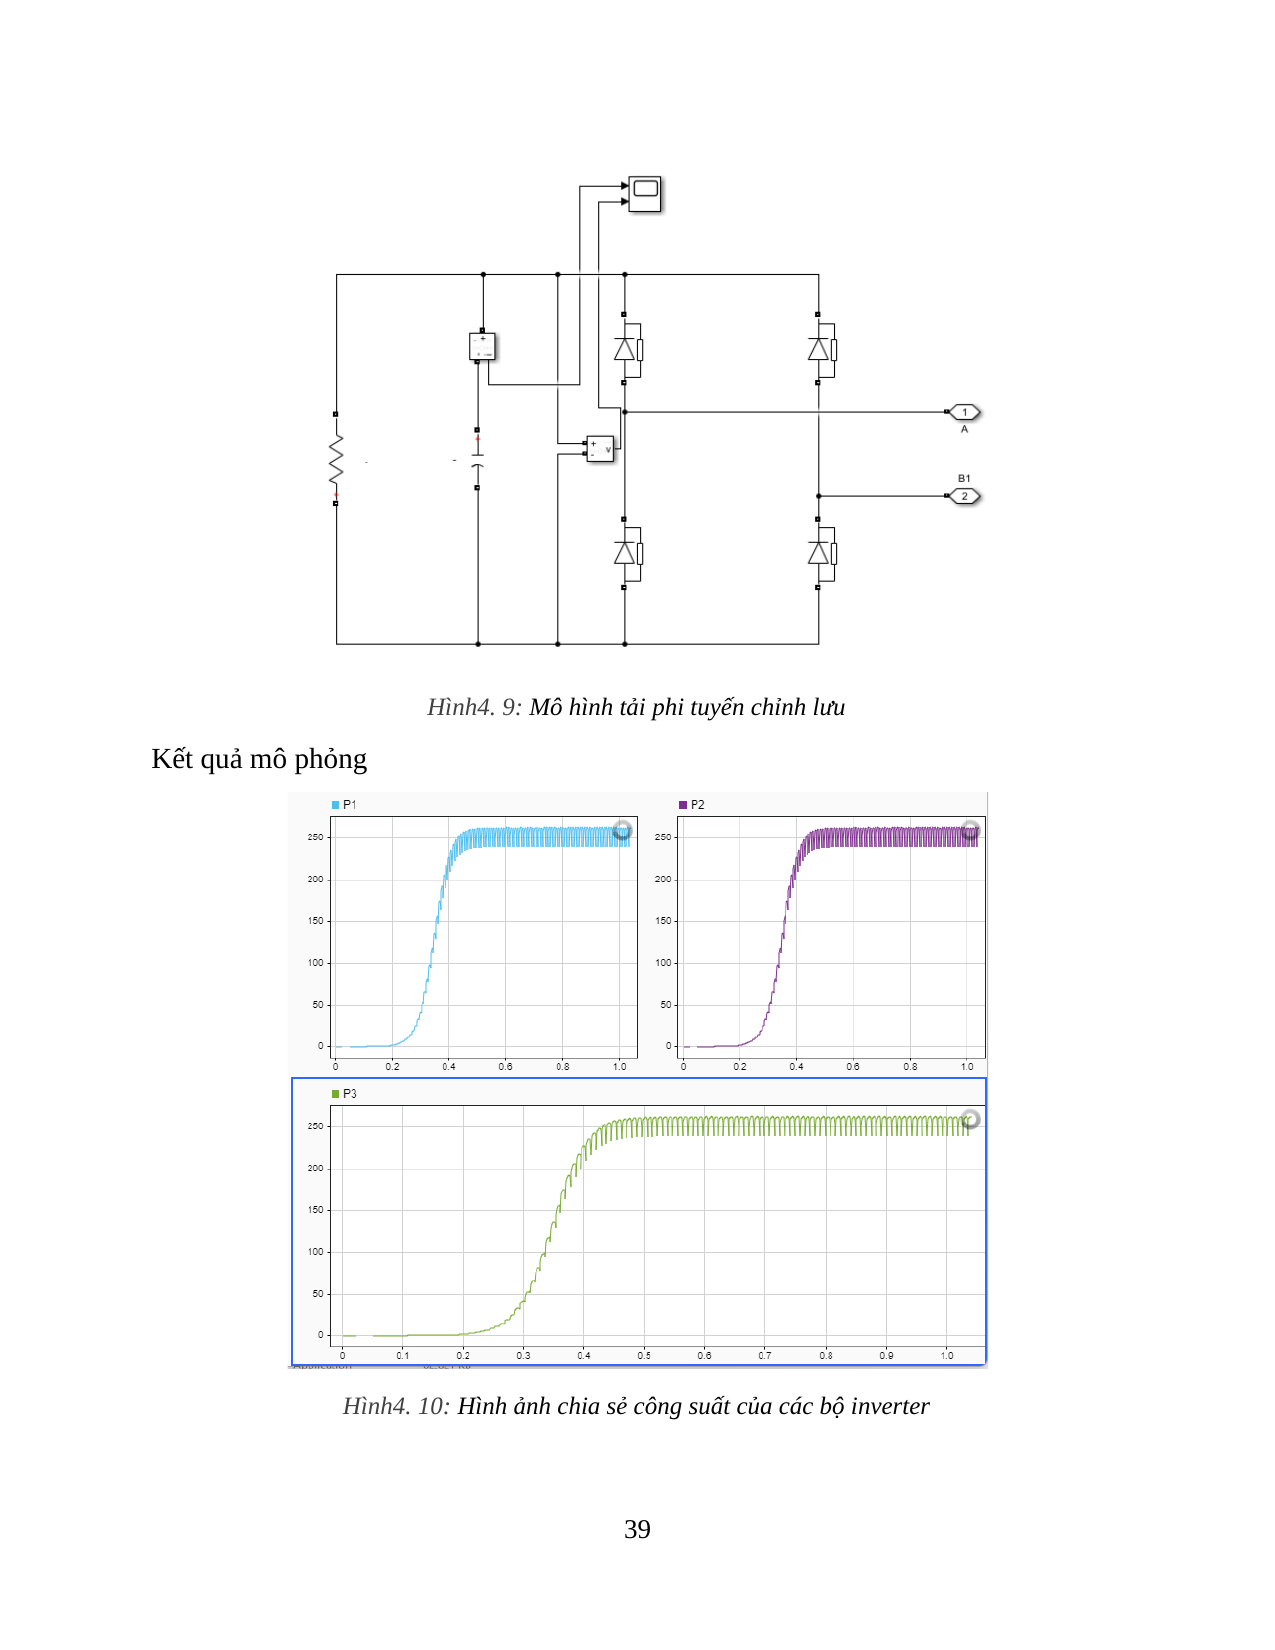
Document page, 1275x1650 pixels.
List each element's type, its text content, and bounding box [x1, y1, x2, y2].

text Kết quả mô phỏng [151, 742, 1125, 775]
picture [287, 792, 989, 1369]
picture [290, 150, 986, 671]
